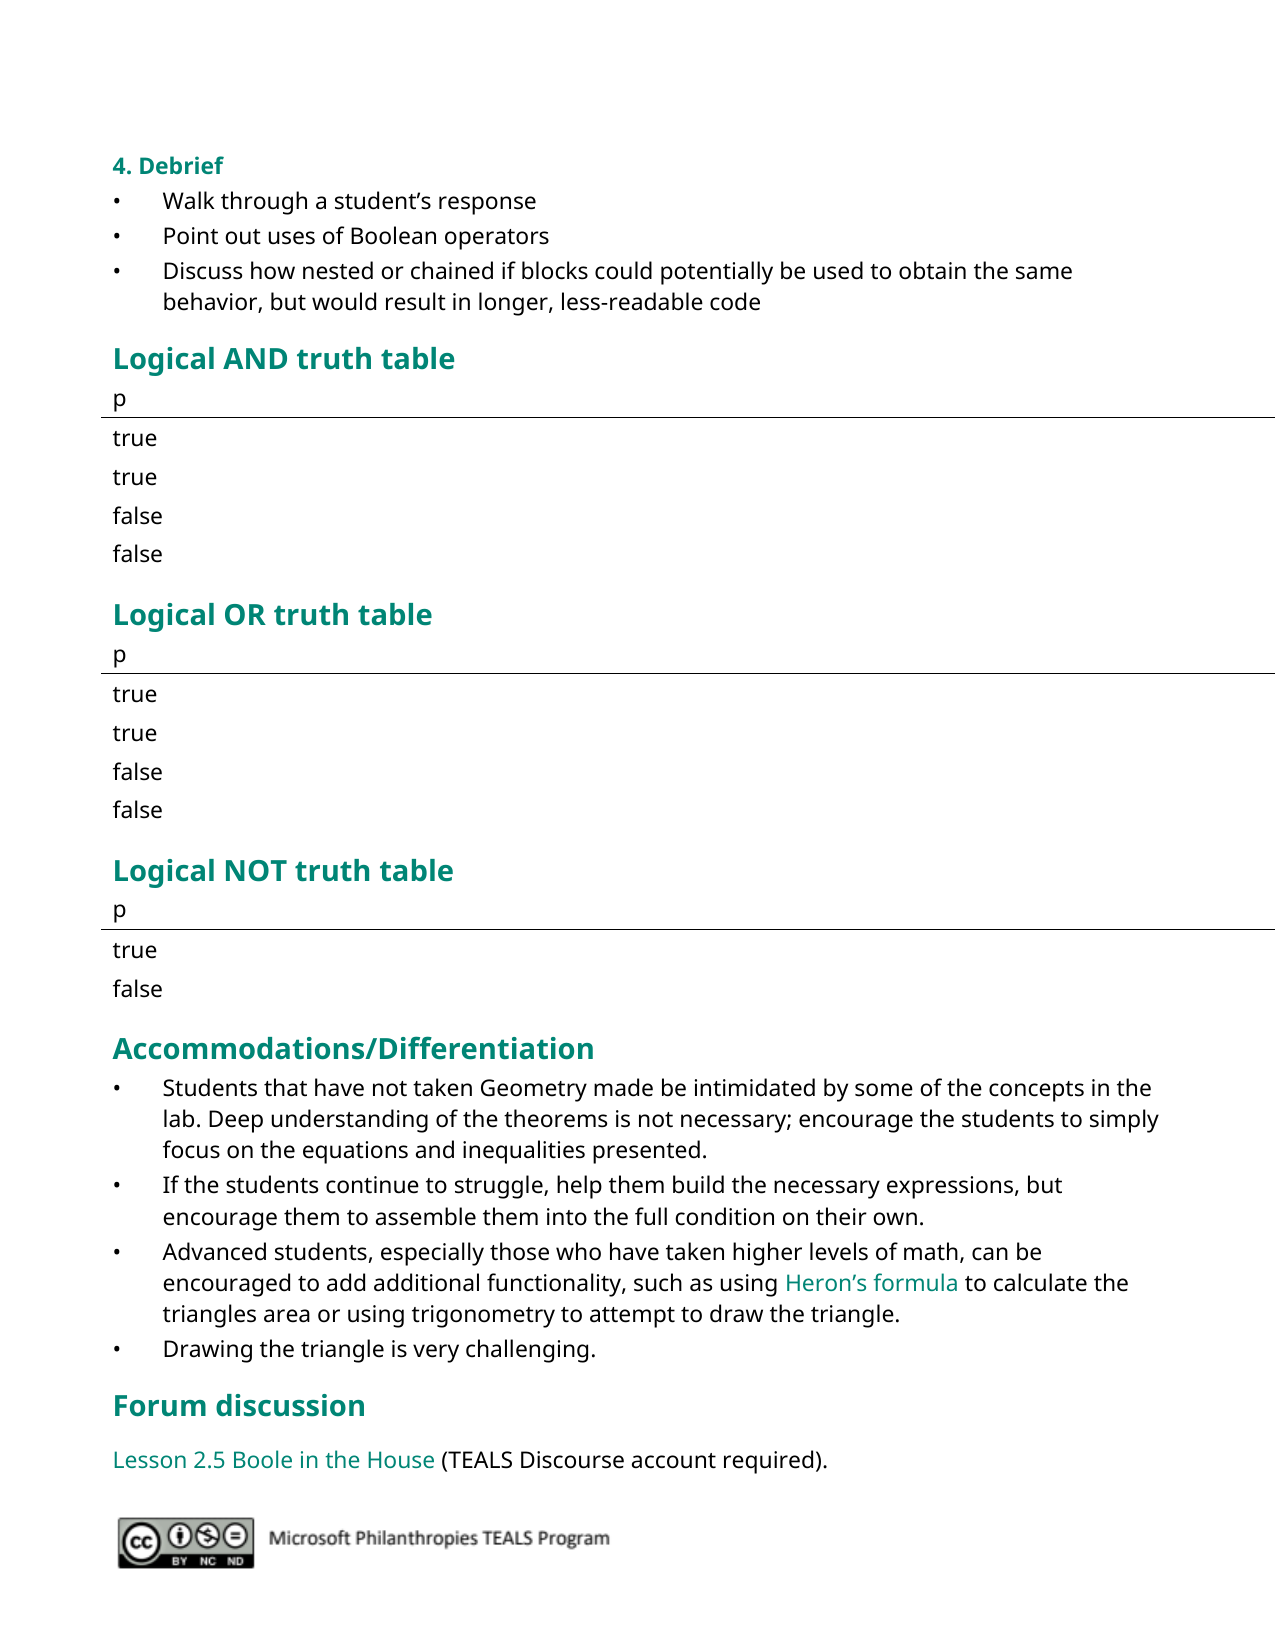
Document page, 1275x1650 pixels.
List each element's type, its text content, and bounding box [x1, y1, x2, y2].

text Lesson 2.5 Boole in the House (TEALS Discourse account required). [112, 1443, 1162, 1475]
list If the students continue to struggle, help them build the necessary expressions, but encourage them to assemble them into the full condition on their own. [112, 1169, 1162, 1232]
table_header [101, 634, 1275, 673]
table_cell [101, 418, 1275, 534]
list Point out uses of Boolean operators [112, 220, 1162, 251]
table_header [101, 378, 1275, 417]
picture [112, 1511, 622, 1575]
subtitle Logical AND truth table [112, 338, 1162, 378]
subtitle Forum discussion [112, 1385, 1162, 1425]
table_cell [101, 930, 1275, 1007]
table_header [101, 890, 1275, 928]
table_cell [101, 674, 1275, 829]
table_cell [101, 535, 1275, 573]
list Drawing the triangle is very challenging. [112, 1333, 1162, 1364]
list Students that have not taken Geometry made be intimidated by some of the concepts in the lab. Deep understanding of the theorems is not necessary; encourage the students to simply focus on the equations and inequalities presented. [112, 1072, 1162, 1166]
subtitle 4. Debrief [112, 150, 1162, 181]
list Walk through a student’s response [112, 185, 1162, 216]
subtitle Logical OR truth table [112, 594, 1162, 634]
list Discuss how nested or chained if blocks could potentially be used to obtain the same behavior, but would result in longer, less-readable code [112, 255, 1162, 317]
subtitle Accommodations/Differentiation [112, 1028, 1162, 1068]
list Advanced students, especially those who have taken higher levels of math, can be encouraged to add additional functionality, such as using Heron’s formula to calculate the triangles area or using trigonometry to attempt to draw the triangle. [112, 1236, 1162, 1329]
subtitle Logical NOT truth table [112, 850, 1162, 890]
